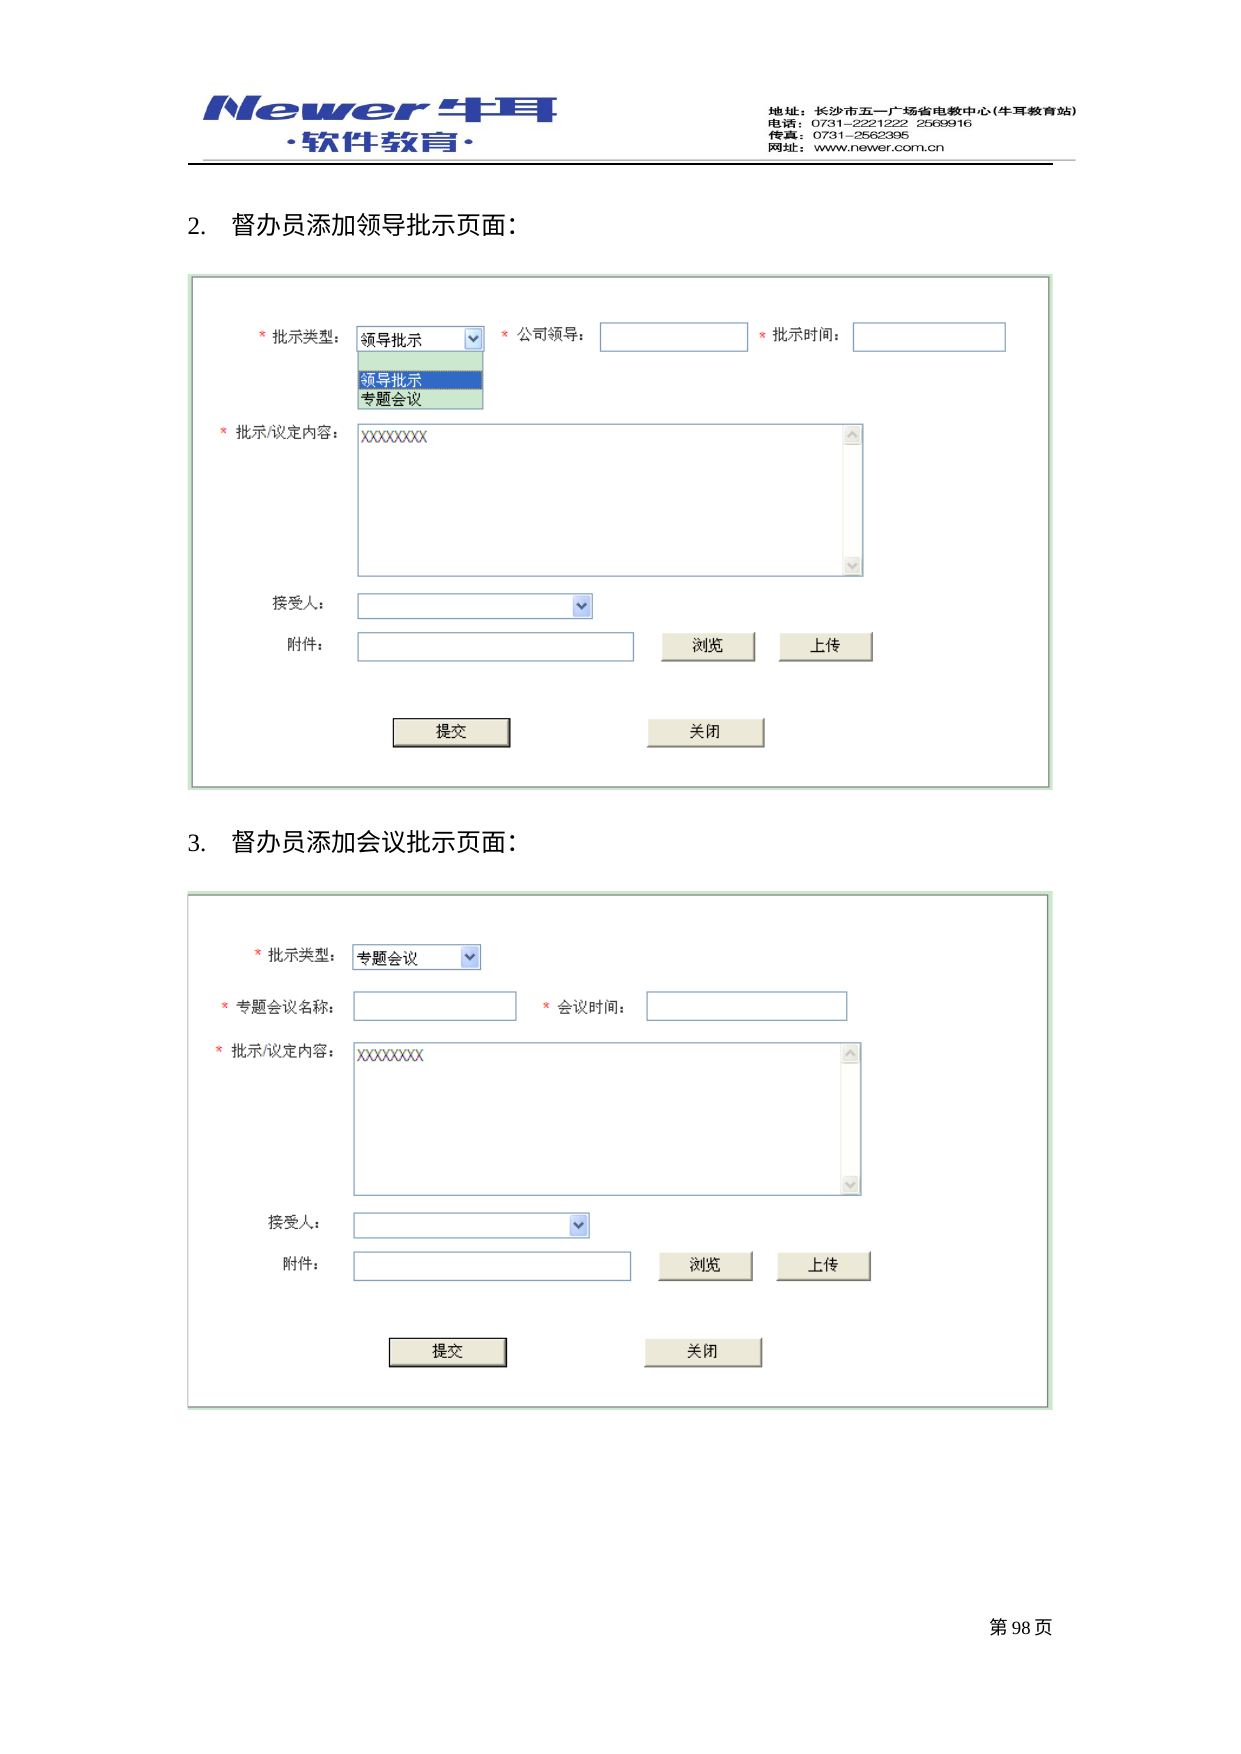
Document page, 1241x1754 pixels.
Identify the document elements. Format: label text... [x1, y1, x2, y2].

list 督办员添加会议批示页面： [187, 808, 1053, 873]
picture [187, 274, 1053, 790]
picture [187, 88, 1091, 162]
picture [187, 891, 1053, 1410]
list 督办员添加领导批示页面： [187, 191, 1053, 256]
